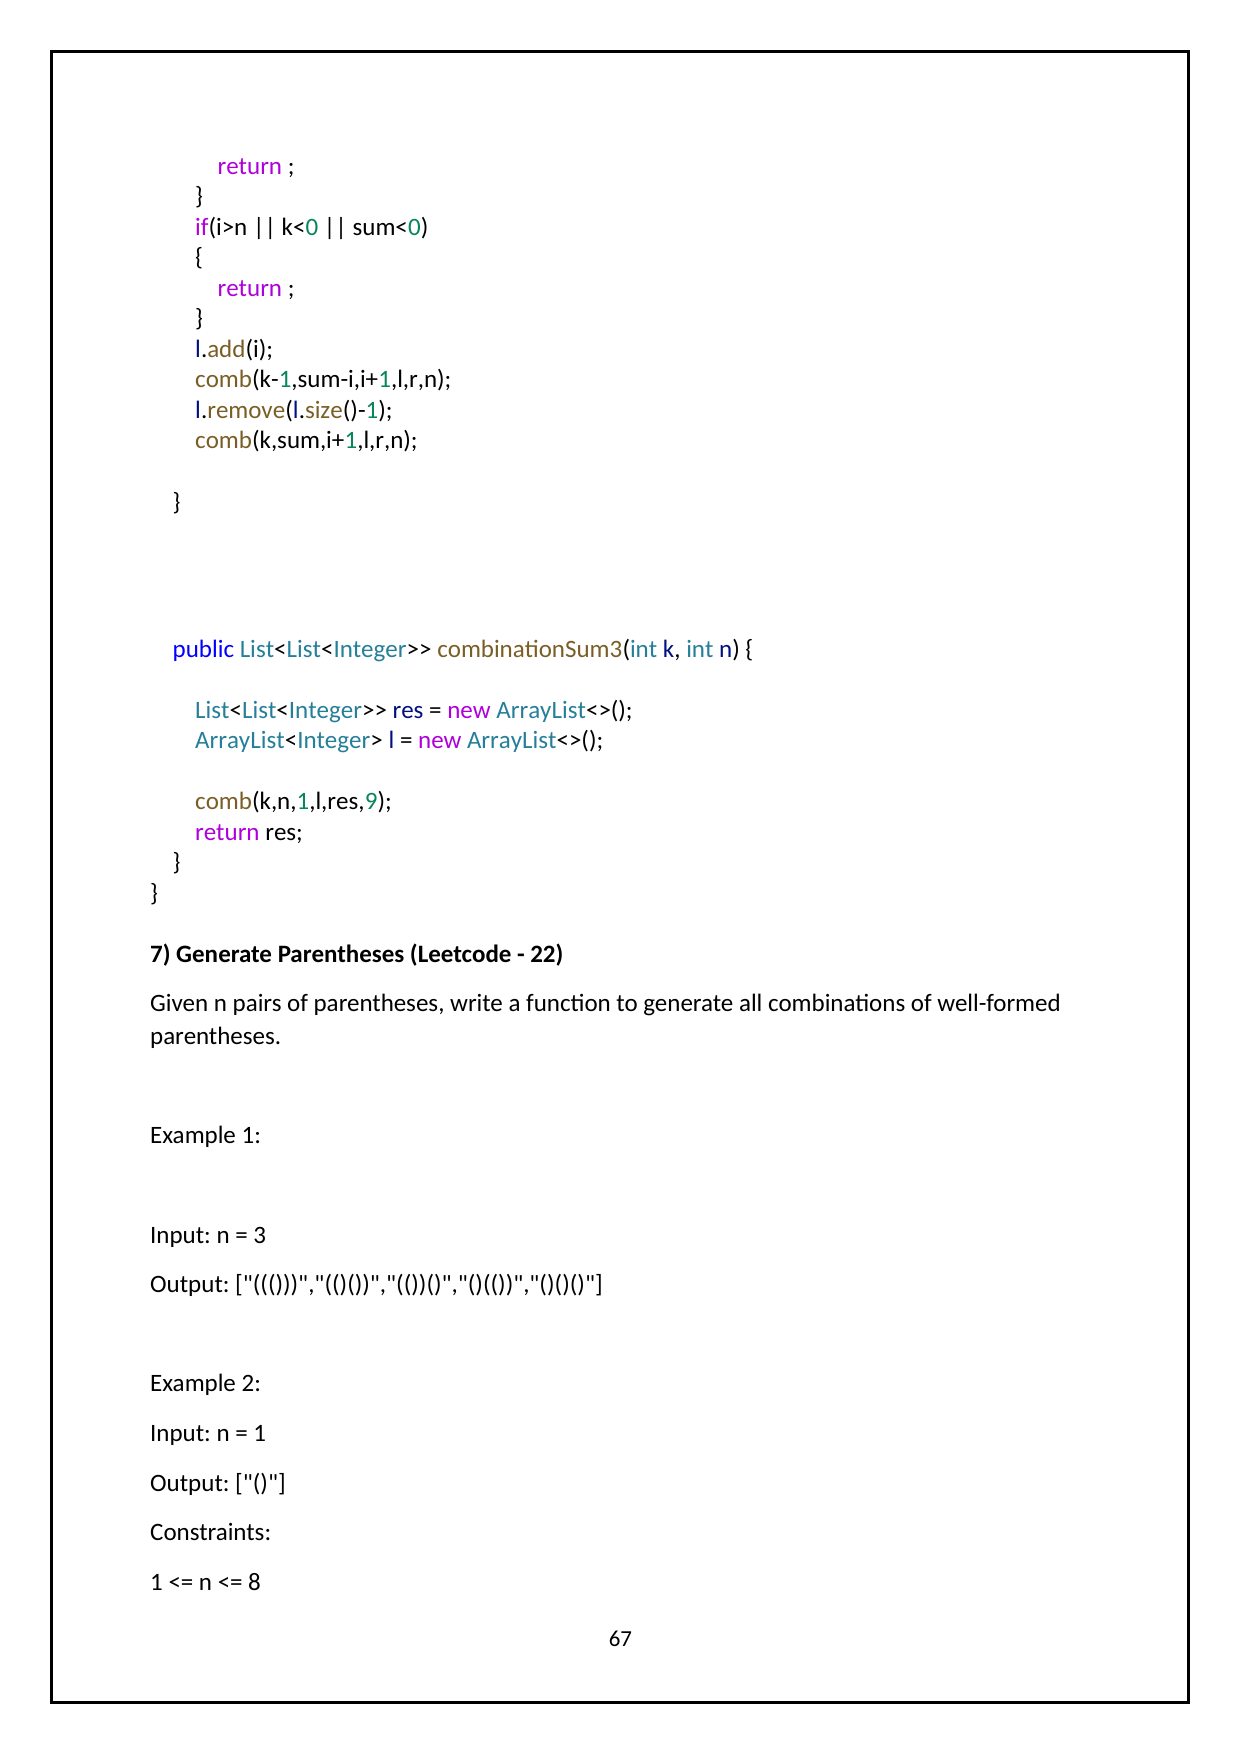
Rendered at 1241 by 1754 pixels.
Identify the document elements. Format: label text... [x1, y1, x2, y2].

text Given n pairs of parentheses, write a function to generate all combinations of well-formed parentheses. [150, 988, 1090, 1051]
text return ; [150, 150, 1090, 181]
text Input: n = 3 [150, 1219, 1090, 1249]
text comb(k-1,sum-i,i+1,l,r,n); [150, 364, 1090, 394]
text 7) Generate Parentheses (Leetcode - 22) [150, 938, 1090, 968]
text comb(k,n,1,l,res,9); [150, 785, 1090, 816]
text if(i>n || k<0 || sum<0) [150, 211, 1090, 242]
text { [150, 242, 1090, 272]
text Output: ["()"] [150, 1467, 1090, 1497]
text Example 1: [150, 1120, 1090, 1150]
text } [150, 846, 1090, 877]
text return ; [150, 272, 1090, 303]
text Output: ["((()))","(()())","(())()","()(())","()()()"] [150, 1268, 1090, 1299]
text Constraints: [150, 1516, 1090, 1547]
text l.add(i); [150, 333, 1090, 364]
text } [150, 303, 1090, 333]
text 1 <= n <= 8 [150, 1566, 1090, 1596]
text comb(k,sum,i+1,l,r,n); [150, 425, 1090, 455]
text Example 2: [150, 1368, 1090, 1398]
text } [150, 181, 1090, 211]
text return res; [150, 816, 1090, 846]
text List<List<Integer>> res = new ArrayList<>(); [150, 694, 1090, 724]
text ArrayList<Integer> l = new ArrayList<>(); [150, 724, 1090, 755]
text l.remove(l.size()-1); [150, 394, 1090, 425]
text } [150, 877, 1090, 907]
text } [150, 486, 1090, 516]
text public List<List<Integer>> combinationSum3(int k, int n) { [150, 633, 1090, 663]
text Input: n = 1 [150, 1417, 1090, 1448]
